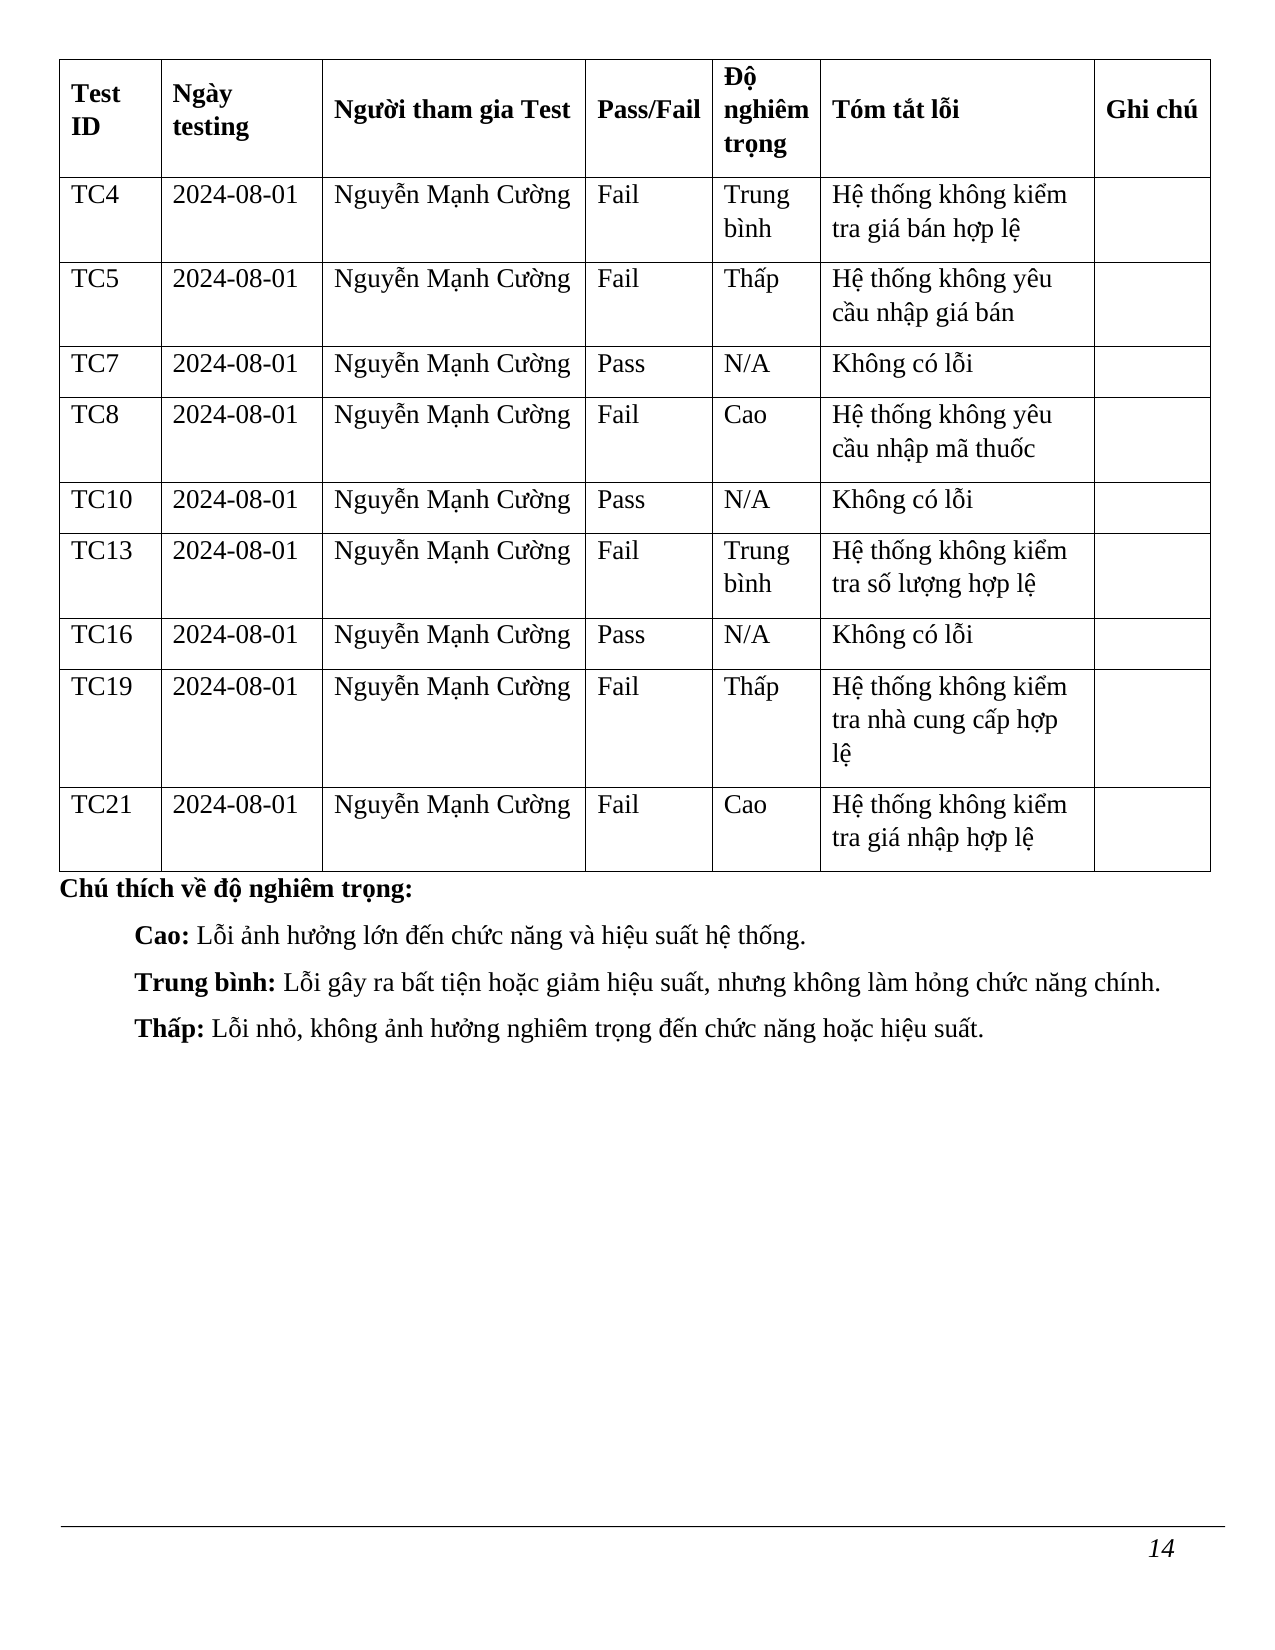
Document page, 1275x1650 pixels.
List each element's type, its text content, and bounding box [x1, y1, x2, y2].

table_header Ngày testing [162, 60, 322, 177]
text Thấp: Lỗi nhỏ, không ảnh hưởng nghiêm trọng đến chức năng hoặc hiệu suất. [134, 1012, 1216, 1043]
table_header Độ nghiêm trọng [713, 60, 820, 177]
table_cell 2024-08-01 [162, 788, 322, 871]
table_cell 2024-08-01 [162, 398, 322, 482]
table_cell Thấp [713, 670, 820, 787]
table_cell Hệ thống không kiểm tra giá bán hợp lệ [821, 178, 1094, 262]
table_cell Nguyễn Mạnh Cường [323, 178, 585, 262]
table_cell [1095, 788, 1210, 871]
table_cell 2024-08-01 [162, 670, 322, 787]
table_cell Cao [713, 398, 820, 482]
table_cell Trung bình [713, 534, 820, 617]
table_cell 2024-08-01 [162, 534, 322, 617]
table_cell Fail [586, 398, 712, 482]
table_header Tóm tắt lỗi [821, 60, 1094, 177]
table_cell N/A [713, 483, 820, 533]
table_cell [1095, 483, 1210, 533]
table_header Ghi chú [1095, 60, 1210, 177]
table_cell Không có lỗi [821, 483, 1094, 533]
table_cell [1095, 398, 1210, 482]
table_cell Nguyễn Mạnh Cường [323, 483, 585, 533]
table_cell TC10 [60, 483, 161, 533]
table_cell TC8 [60, 398, 161, 482]
table_cell TC4 [60, 178, 161, 262]
table_cell Nguyễn Mạnh Cường [323, 347, 585, 397]
table_cell Hệ thống không kiểm tra nhà cung cấp hợp lệ [821, 670, 1094, 787]
table_cell N/A [713, 347, 820, 397]
table_cell Fail [586, 534, 712, 617]
table_cell [1095, 619, 1210, 669]
table_cell 2024-08-01 [162, 347, 322, 397]
table_cell Nguyễn Mạnh Cường [323, 398, 585, 482]
table_cell Fail [586, 788, 712, 871]
table_cell Nguyễn Mạnh Cường [323, 619, 585, 669]
table_cell Trung bình [713, 178, 820, 262]
table_cell 2024-08-01 [162, 619, 322, 669]
table_cell TC13 [60, 534, 161, 617]
table_cell Không có lỗi [821, 347, 1094, 397]
table_cell 2024-08-01 [162, 483, 322, 533]
table_cell [1095, 670, 1210, 787]
table_cell TC7 [60, 347, 161, 397]
table_cell Pass [586, 483, 712, 533]
table_cell 2024-08-01 [162, 263, 322, 346]
table_cell [1095, 263, 1210, 346]
table_header Test ID [60, 60, 161, 177]
table_cell Fail [586, 670, 712, 787]
table_header Pass/Fail [586, 60, 712, 177]
table_cell Hệ thống không kiểm tra giá nhập hợp lệ [821, 788, 1094, 871]
table_cell TC16 [60, 619, 161, 669]
table_cell TC19 [60, 670, 161, 787]
table_cell Hệ thống không kiểm tra số lượng hợp lệ [821, 534, 1094, 617]
table_cell Nguyễn Mạnh Cường [323, 534, 585, 617]
table_cell Thấp [713, 263, 820, 346]
table_cell Cao [713, 788, 820, 871]
table_cell Nguyễn Mạnh Cường [323, 263, 585, 346]
table_cell TC5 [60, 263, 161, 346]
text Chú thích về độ nghiêm trọng: [59, 872, 1216, 903]
table_cell N/A [713, 619, 820, 669]
table_cell [1095, 178, 1210, 262]
table_cell Nguyễn Mạnh Cường [323, 788, 585, 871]
table_cell Không có lỗi [821, 619, 1094, 669]
table_cell Pass [586, 347, 712, 397]
table_cell Fail [586, 263, 712, 346]
table_cell Fail [586, 178, 712, 262]
table_cell Pass [586, 619, 712, 669]
table_cell Nguyễn Mạnh Cường [323, 670, 585, 787]
table_cell [1095, 534, 1210, 617]
table_cell Hệ thống không yêu cầu nhập mã thuốc [821, 398, 1094, 482]
table_cell 2024-08-01 [162, 178, 322, 262]
table_cell TC21 [60, 788, 161, 871]
table_header Người tham gia Test [323, 60, 585, 177]
text Cao: Lỗi ảnh hưởng lớn đến chức năng và hiệu suất hệ thống. [134, 919, 1216, 950]
table_cell [1095, 347, 1210, 397]
text Trung bình: Lỗi gây ra bất tiện hoặc giảm hiệu suất, nhưng không làm hỏng chức năng chính. [134, 966, 1216, 997]
table_cell Hệ thống không yêu cầu nhập giá bán [821, 263, 1094, 346]
